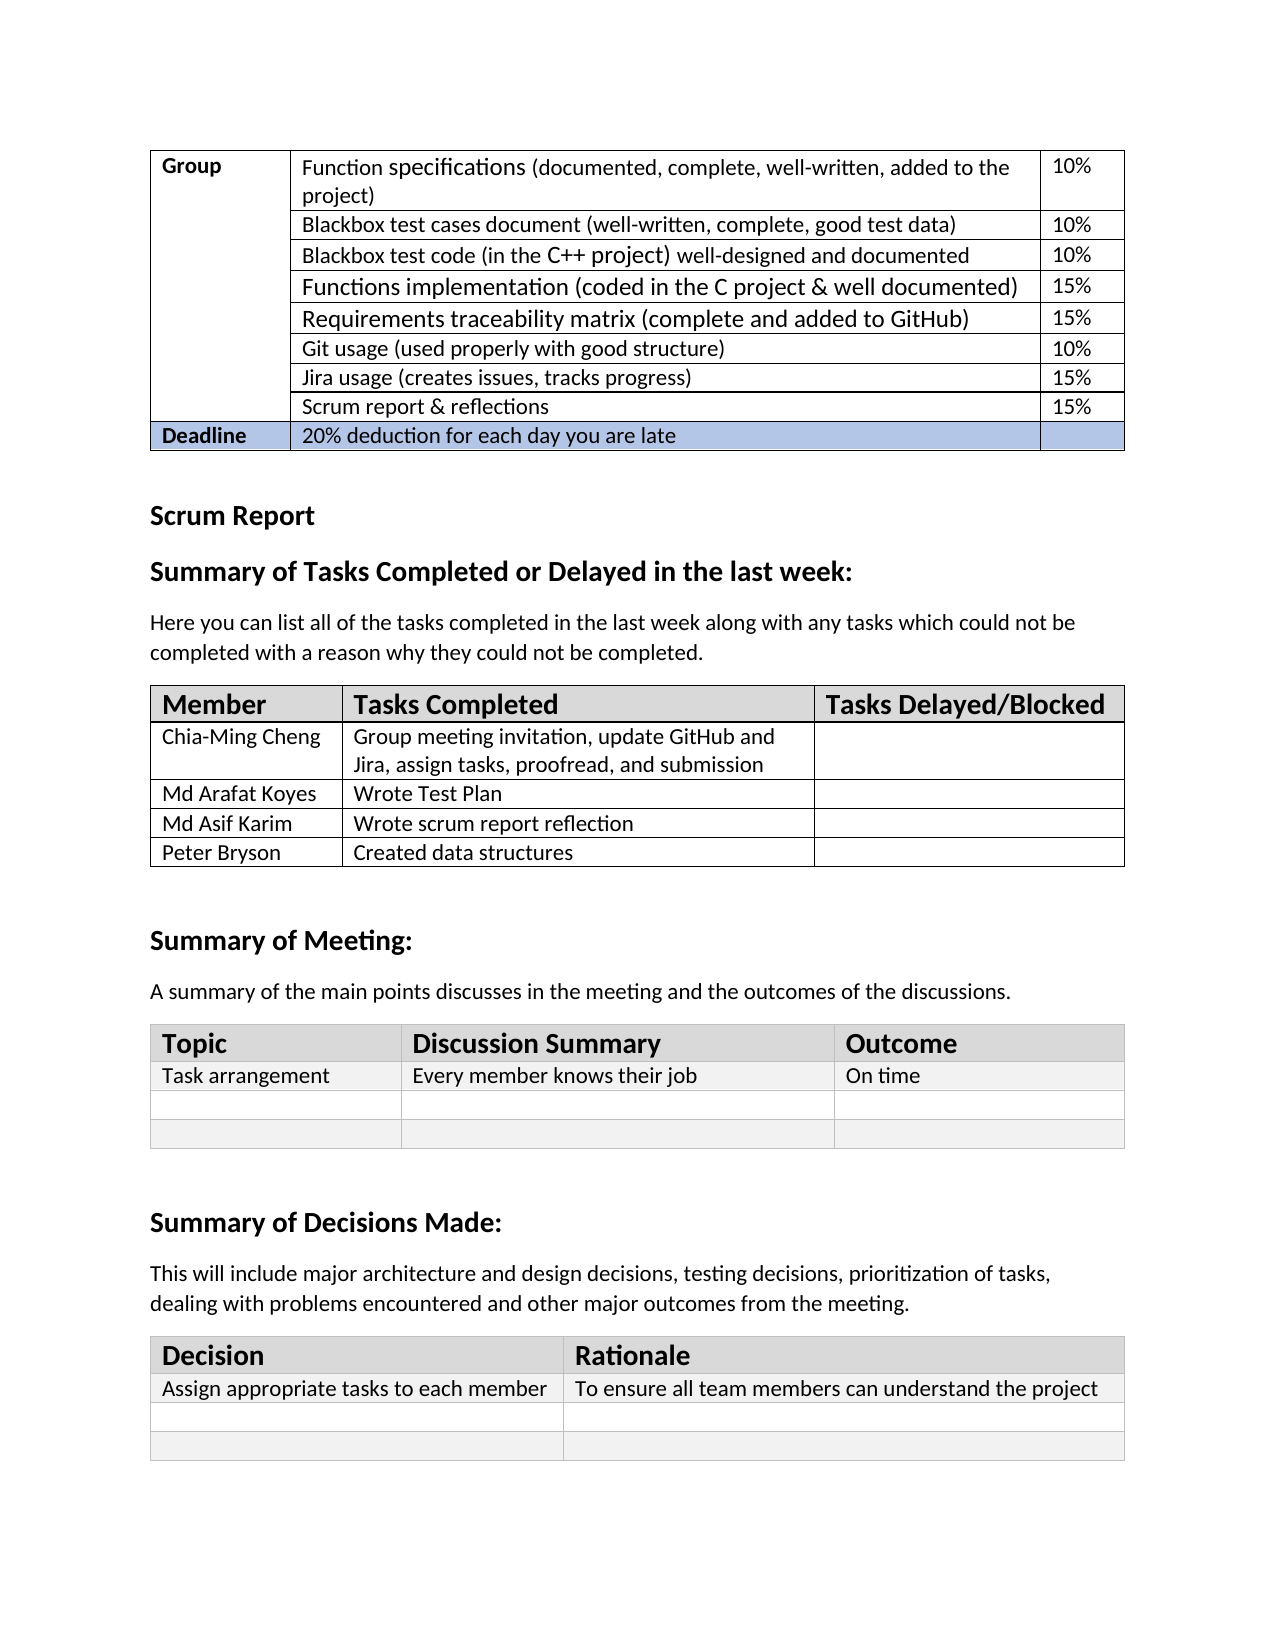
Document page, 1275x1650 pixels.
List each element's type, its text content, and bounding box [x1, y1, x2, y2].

table_cell Md Arafat Koyes [151, 780, 342, 808]
table_cell Jira usage (creates issues, tracks progress) [291, 364, 1040, 391]
text Summary of Tasks Completed or Delayed in the last week: [150, 553, 1125, 588]
table_cell Md Asif Karim [151, 809, 342, 837]
table_cell 15% [1041, 303, 1124, 333]
table_cell [151, 1403, 563, 1431]
table_cell Wrote Test Plan [343, 780, 814, 808]
table_cell [151, 1091, 401, 1119]
table_cell [815, 809, 1124, 837]
table_cell Blackbox test code (in the C++ project) well-designed and documented [291, 240, 1040, 270]
table_cell Every member knows their job [402, 1062, 834, 1089]
table_cell Chia-Ming Cheng [151, 723, 342, 778]
table_cell Requirements traceability matrix (complete and added to GitHub) [291, 303, 1040, 333]
table_cell 10% [1041, 211, 1124, 239]
table_header Topic [151, 1025, 401, 1061]
table_cell [402, 1091, 834, 1119]
table_cell Peter Bryson [151, 838, 342, 866]
table_cell 10% [1041, 240, 1124, 270]
table_cell 15% [1041, 393, 1124, 421]
table_header Rationale [564, 1337, 1124, 1373]
table_header Member [151, 686, 342, 721]
table_cell [835, 1120, 1124, 1148]
text Here you can list all of the tasks completed in the last week along with any tasks which could not be completed with a reason why they could not be completed. [150, 608, 1125, 666]
table_cell [815, 780, 1124, 808]
table_cell 15% [1041, 364, 1124, 391]
table_cell Created data structures [343, 838, 814, 866]
table_cell Wrote scrum report reflection [343, 809, 814, 837]
table_cell Scrum report & reflections [291, 393, 1040, 421]
table_header Tasks Delayed/Blocked [815, 686, 1124, 721]
table_cell Deadline [151, 422, 290, 449]
table_cell Assign appropriate tasks to each member [151, 1374, 563, 1402]
text A summary of the main points discusses in the meeting and the outcomes of the discussions. [150, 977, 1125, 1005]
table_cell [564, 1432, 1124, 1460]
table_cell Functions implementation (coded in the C project & well documented) [291, 271, 1040, 302]
table_cell Group meeting invitation, update GitHub and Jira, assign tasks, proofread, and submission [343, 723, 814, 778]
table_cell To ensure all team members can understand the project [564, 1374, 1124, 1402]
table_cell 20% deduction for each day you are late [291, 422, 1040, 449]
table_cell Task arrangement [151, 1062, 401, 1089]
table_cell 15% [1041, 271, 1124, 302]
text Scrum Report [150, 497, 1125, 533]
table_header Tasks Completed [343, 686, 814, 721]
table_cell Function specifications (documented, complete, well-written, added to the project) [291, 151, 1040, 209]
table_cell Group [151, 151, 290, 421]
table_cell [151, 1120, 401, 1148]
table_cell [564, 1403, 1124, 1431]
table_cell 10% [1041, 334, 1124, 362]
table_cell [402, 1120, 834, 1148]
table_header Decision [151, 1337, 563, 1373]
table_header Outcome [835, 1025, 1124, 1061]
table_cell Blackbox test cases document (well-written, complete, good test data) [291, 211, 1040, 239]
text This will include major architecture and design decisions, testing decisions, prioritization of tasks, dealing with problems encountered and other major outcomes from the meeting. [150, 1259, 1125, 1317]
table_header Discussion Summary [402, 1025, 834, 1061]
table_cell [1041, 422, 1124, 449]
table_cell 10% [1041, 151, 1124, 209]
table_cell Git usage (used properly with good structure) [291, 334, 1040, 362]
text Summary of Meeting: [150, 922, 1125, 957]
table_cell [835, 1091, 1124, 1119]
text Summary of Decisions Made: [150, 1204, 1125, 1239]
table_cell [151, 1432, 563, 1460]
table_cell [815, 838, 1124, 866]
table_cell [815, 723, 1124, 778]
table_cell On time [835, 1062, 1124, 1089]
